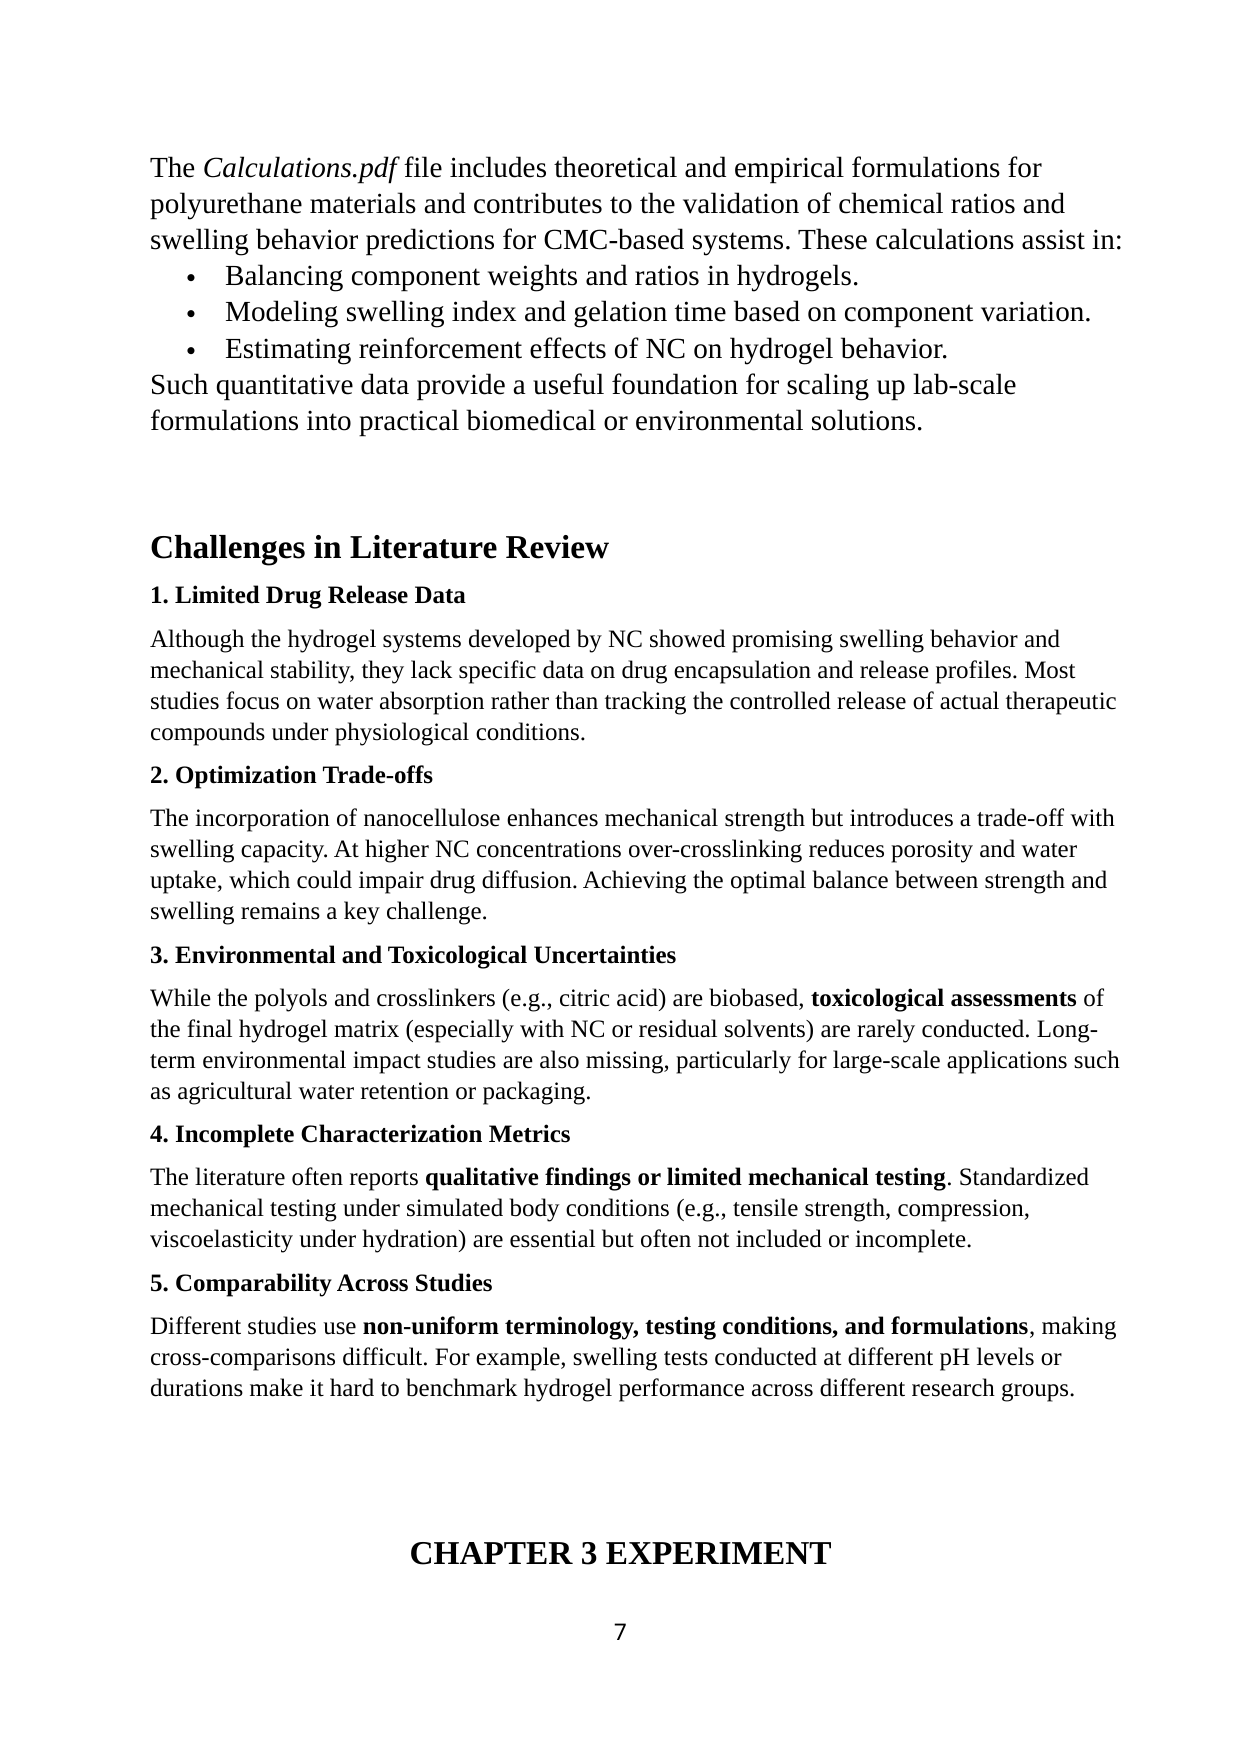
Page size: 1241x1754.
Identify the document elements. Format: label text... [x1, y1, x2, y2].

text 4. Incomplete Characterization Metrics [150, 1119, 1132, 1148]
text While the polyols and crosslinkers (e.g., citric acid) are biobased, toxicological assessments of the final hydrogel matrix (especially with NC or residual solvents) are rarely conducted. Long-term environmental impact studies are also missing, particularly for large-scale applications such as agricultural water retention or packaging. [150, 983, 1132, 1105]
text Although the hydrogel systems developed by NC showed promising swelling behavior and mechanical stability, they lack specific data on drug encapsulation and release profiles. Most studies focus on water absorption rather than tracking the controlled release of actual therapeutic compounds under physiological conditions. [150, 624, 1132, 746]
list Estimating reinforcement effects of NC on hydrogel behavior. [187, 331, 1132, 364]
text Challenges in Literature Review [150, 527, 1132, 565]
list Balancing component weights and ratios in hydrogels. [187, 258, 1132, 292]
text 2. Optimization Trade-offs [150, 760, 1132, 789]
text The Calculations.pdf file includes theoretical and empirical formulations for polyurethane materials and contributes to the validation of chemical ratios and swelling behavior predictions for CMC-based systems. These calculations assist in: [150, 150, 1132, 256]
list Modeling swelling index and gelation time based on component variation. [187, 294, 1132, 328]
text 3. Environmental and Toxicological Uncertainties [150, 940, 1132, 968]
text 1. Limited Drug Release Data [150, 581, 1132, 609]
subtitle CHAPTER 3 EXPERIMENT [150, 1533, 1091, 1572]
text The incorporation of nanocellulose enhances mechanical strength but introduces a trade-off with swelling capacity. At higher NC concentrations over-crosslinking reduces porosity and water uptake, which could impair drug diffusion. Achieving the optimal balance between strength and swelling remains a key challenge. [150, 803, 1132, 925]
text Different studies use non-uniform terminology, testing conditions, and formulations, making cross-comparisons difficult. For example, swelling tests conducted at different pH levels or durations make it hard to benchmark hydrogel performance across different research groups. [150, 1311, 1132, 1402]
text Such quantitative data provide a useful foundation for scaling up lab-scale formulations into practical biomedical or environmental solutions. [150, 367, 1132, 437]
text The literature often reports qualitative findings or limited mechanical testing. Standardized mechanical testing under simulated body conditions (e.g., tensile strength, compression, viscoelasticity under hydration) are essential but often not included or incomplete. [150, 1162, 1132, 1253]
text 5. Comparability Across Studies [150, 1268, 1132, 1297]
